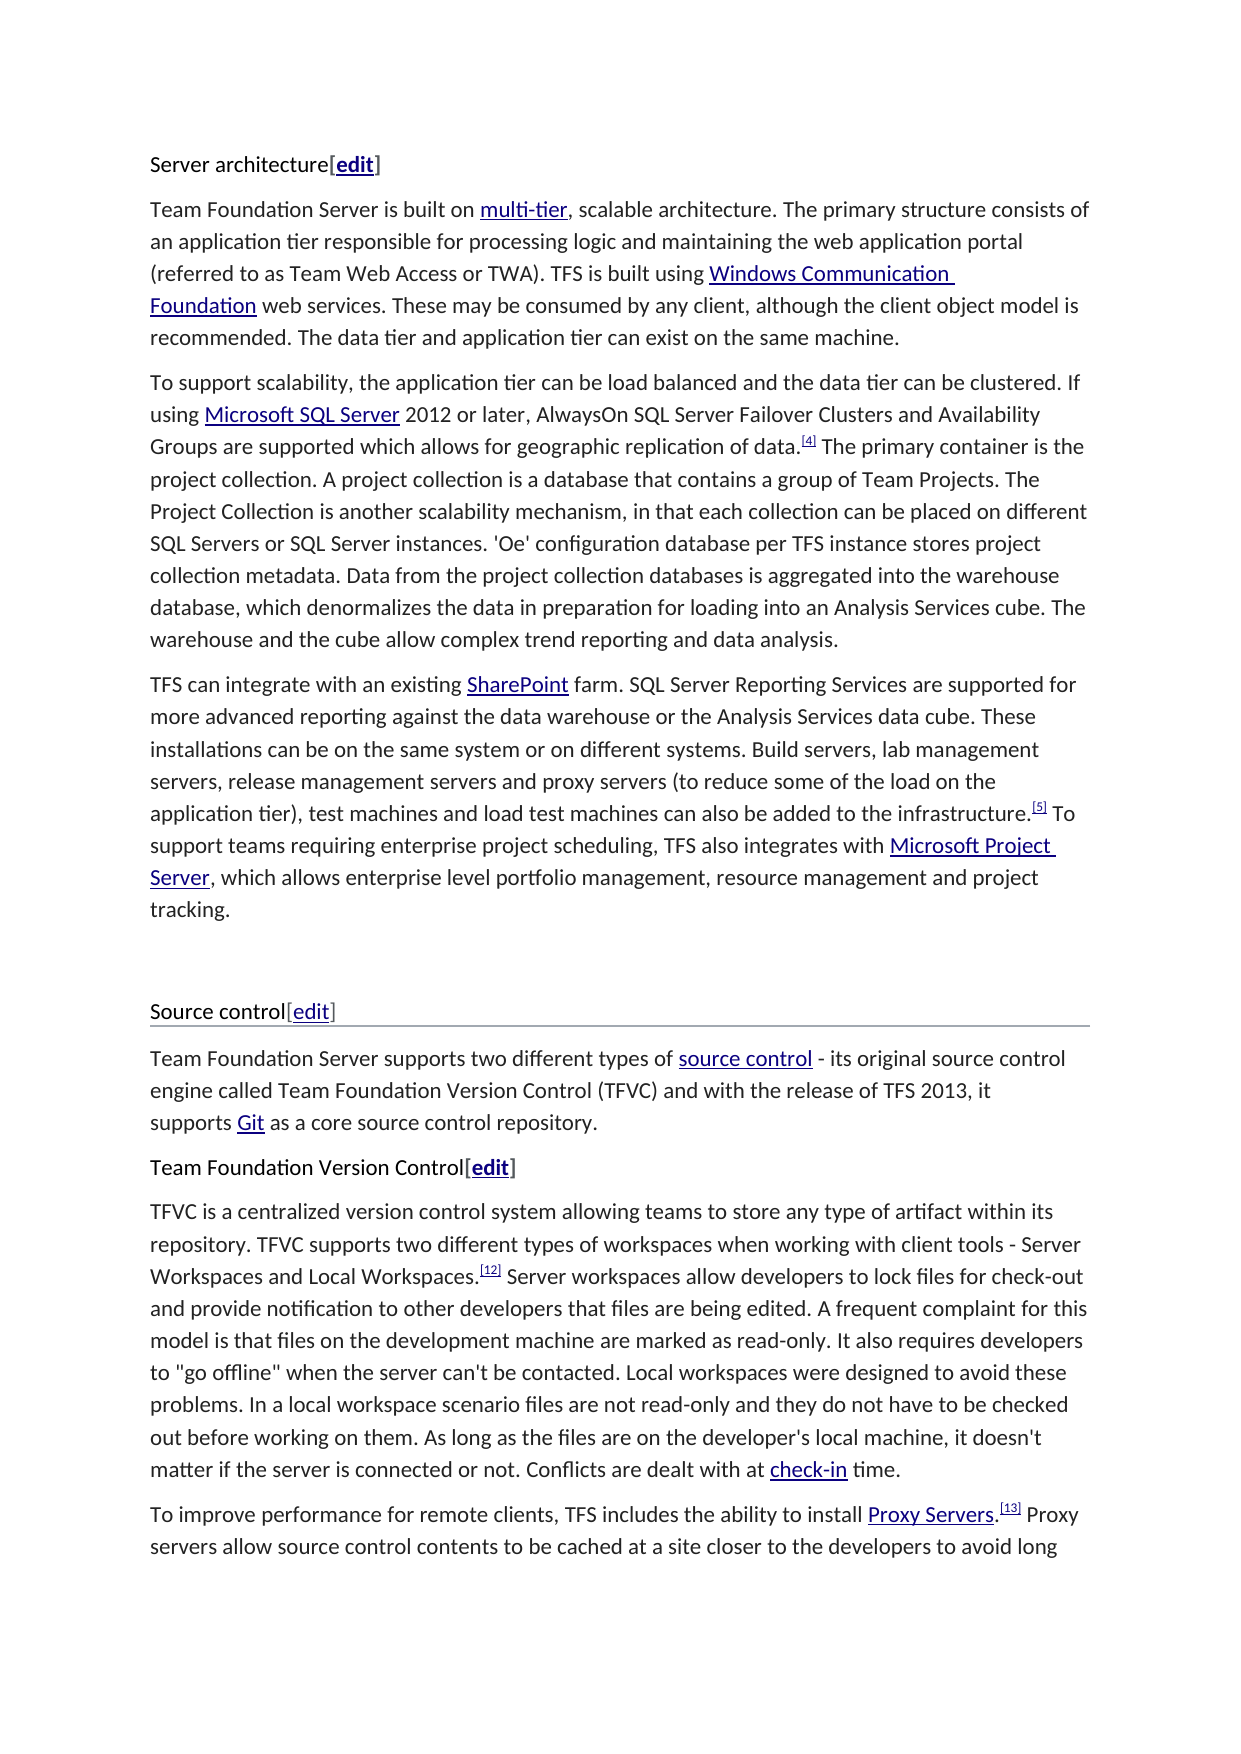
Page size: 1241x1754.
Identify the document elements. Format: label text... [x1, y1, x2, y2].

subtitle Team Foundation Version Control[edit] [150, 1153, 1090, 1181]
text Team Foundation Server supports two different types of source control - its original source control engine called Team Foundation Version Control (TFVC) and with the release of TFS 2013, it supports Git as a core source control repository. [150, 1044, 1090, 1136]
text Team Foundation Server is built on multi-tier, scalable architecture. The primary structure consists of an application tier responsible for processing logic and maintaining the web application portal (referred to as Team Web Access or TWA). TFS is built using Windows Communication Foundation web services. These may be consumed by any client, although the client object model is recommended. The data tier and application tier can exist on the same machine. [150, 195, 1090, 351]
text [150, 1500, 1090, 1560]
text To support scalability, the application tier can be load balanced and the data tier can be clustered. If using Microsoft SQL Server 2012 or later, AlwaysOn SQL Server Failover Clusters and Availability Groups are supported which allows for geographic replication of data.[4] The primary container is the project collection. A project collection is a database that contains a group of Team Projects. The Project Collection is another scalability mechanism, in that each collection can be placed on different SQL Servers or SQL Server instances. 'Oe' configuration database per TFS instance stores project collection metadata. Data from the project collection databases is aggregated into the warehouse database, which denormalizes the data in preparation for loading into an Analysis Services cube. The warehouse and the cube allow complex trend reporting and data analysis. [150, 368, 1090, 654]
subtitle Server architecture[edit] [150, 150, 1090, 178]
text TFS can integrate with an existing SharePoint farm. SQL Server Reporting Services are supported for more advanced reporting against the data warehouse or the Analysis Services data cube. These installations can be on the same system or on different systems. Build servers, lab management servers, release management servers and proxy servers (to reduce some of the load on the application tier), test machines and load test machines can also be added to the infrastructure.[5] To support teams requiring enterprise project scheduling, TFS also integrates with Microsoft Project Server, which allows enterprise level portfolio management, resource management and project tracking. [150, 670, 1090, 924]
subtitle Source control[edit] [150, 997, 1090, 1025]
text TFVC is a centralized version control system allowing teams to store any type of artifact within its repository. TFVC supports two different types of workspaces when working with client tools - Server Workspaces and Local Workspaces.[12] Server workspaces allow developers to lock files for check-out and provide notification to other developers that files are being edited. A frequent complaint for this model is that files on the development machine are marked as read-only. It also requires developers to "go offline" when the server can't be contacted. Local workspaces were designed to avoid these problems. In a local workspace scenario files are not read-only and they do not have to be checked out before working on them. As long as the files are on the developer's local machine, it doesn't matter if the server is connected or not. Conflicts are dealt with at check-in time. [150, 1197, 1090, 1483]
